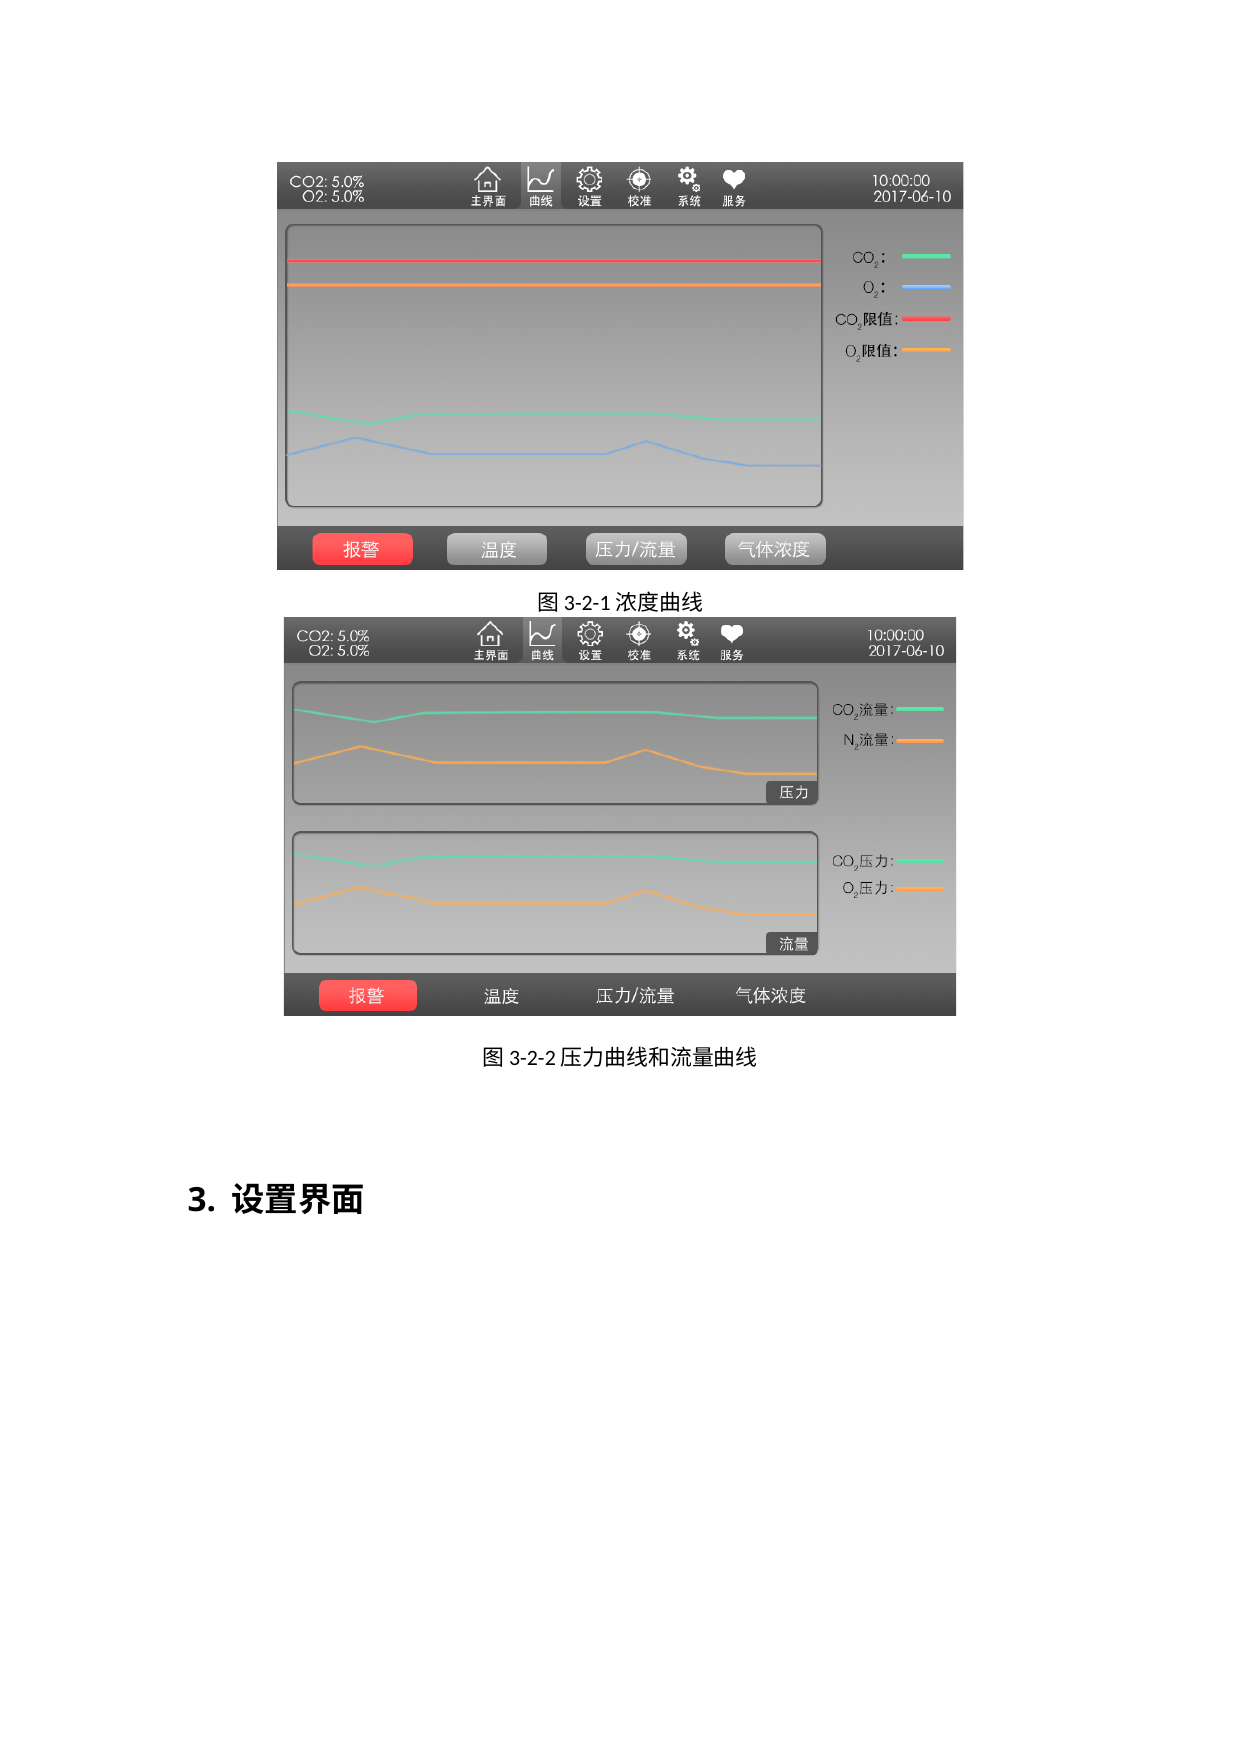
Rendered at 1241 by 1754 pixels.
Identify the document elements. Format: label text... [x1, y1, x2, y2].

text 图3-2-2 压力曲线和流量曲线 [187, 1039, 1053, 1072]
text 图3-2-1 浓度曲线 [187, 584, 1053, 617]
picture [277, 162, 964, 570]
picture [283, 617, 957, 1016]
subtitle 设置界面 [187, 1164, 1053, 1229]
